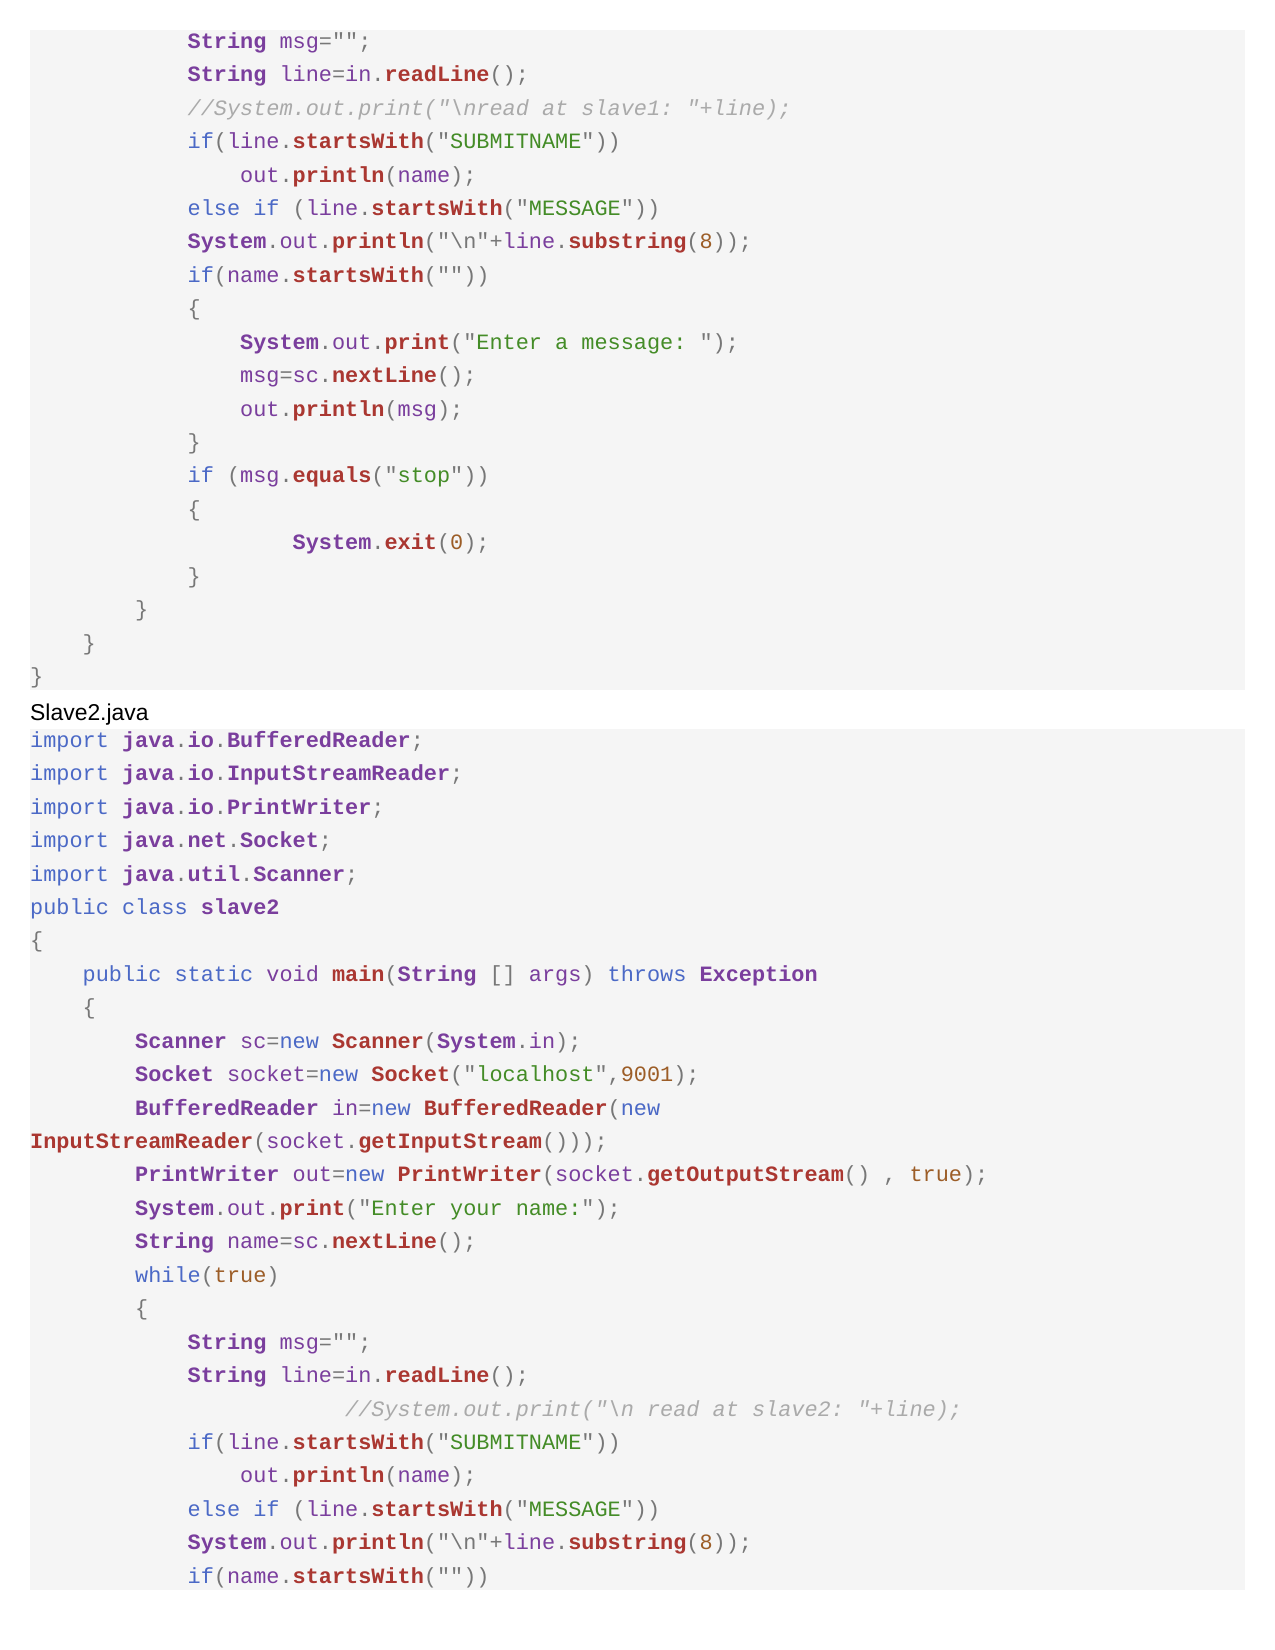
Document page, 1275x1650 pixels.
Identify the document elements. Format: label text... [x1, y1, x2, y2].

text if(name.startsWith("")) [30, 264, 1245, 289]
text System.out.print("Enter your name:"); [30, 1197, 1245, 1222]
text if(line.startsWith("SUBMITNAME")) [30, 130, 1245, 155]
text msg=sc.nextLine(); [30, 364, 1245, 389]
text //System.out.print("\nread at slave1: "+line); [30, 97, 1245, 122]
text } [30, 665, 1245, 690]
text String line=in.readLine(); [30, 63, 1245, 88]
text { [30, 1297, 1245, 1322]
text String msg=""; [30, 1331, 1245, 1356]
text BufferedReader in=new BufferedReader(new InputStreamReader(socket.getInputStream())); [30, 1097, 1245, 1155]
text System.out.println("\n"+line.substring(8)); [30, 231, 1245, 255]
text { [30, 297, 1245, 322]
text else if (line.startsWith("MESSAGE")) [30, 1498, 1245, 1523]
text String name=sc.nextLine(); [30, 1231, 1245, 1255]
text //System.out.print("\n read at slave2: "+line); [30, 1398, 1245, 1422]
text import java.io.BufferedReader; [30, 729, 1245, 754]
text Slave2.java [30, 699, 1245, 725]
text System.out.println("\n"+line.substring(8)); [30, 1531, 1245, 1556]
text String line=in.readLine(); [30, 1364, 1245, 1389]
text { [30, 929, 1245, 954]
text out.println(name); [30, 1464, 1245, 1489]
text } [30, 632, 1245, 657]
text import java.util.Scanner; [30, 863, 1245, 887]
text System.out.print("Enter a message: "); [30, 331, 1245, 356]
text out.println(name); [30, 164, 1245, 188]
text out.println(msg); [30, 398, 1245, 423]
text import java.io.PrintWriter; [30, 796, 1245, 821]
text { [30, 996, 1245, 1021]
text if(line.startsWith("SUBMITNAME")) [30, 1431, 1245, 1456]
text } [30, 598, 1245, 623]
text while(true) [30, 1264, 1245, 1289]
text else if (line.startsWith("MESSAGE")) [30, 197, 1245, 222]
text } [30, 431, 1245, 456]
text if(name.startsWith("")) [30, 1565, 1245, 1590]
text import java.net.Socket; [30, 829, 1245, 854]
text Scanner sc=new Scanner(System.in); [30, 1030, 1245, 1055]
text public class slave2 [30, 896, 1245, 921]
text System.exit(0); [30, 532, 1245, 556]
text public static void main(String [] args) throws Exception [30, 963, 1245, 988]
text } [30, 565, 1245, 590]
text import java.io.InputStreamReader; [30, 762, 1245, 787]
text Socket socket=new Socket("localhost",9001); [30, 1063, 1245, 1088]
text String msg=""; [30, 30, 1245, 55]
text { [30, 498, 1245, 523]
text PrintWriter out=new PrintWriter(socket.getOutputStream() , true); [30, 1164, 1245, 1188]
text if (msg.equals("stop")) [30, 465, 1245, 489]
